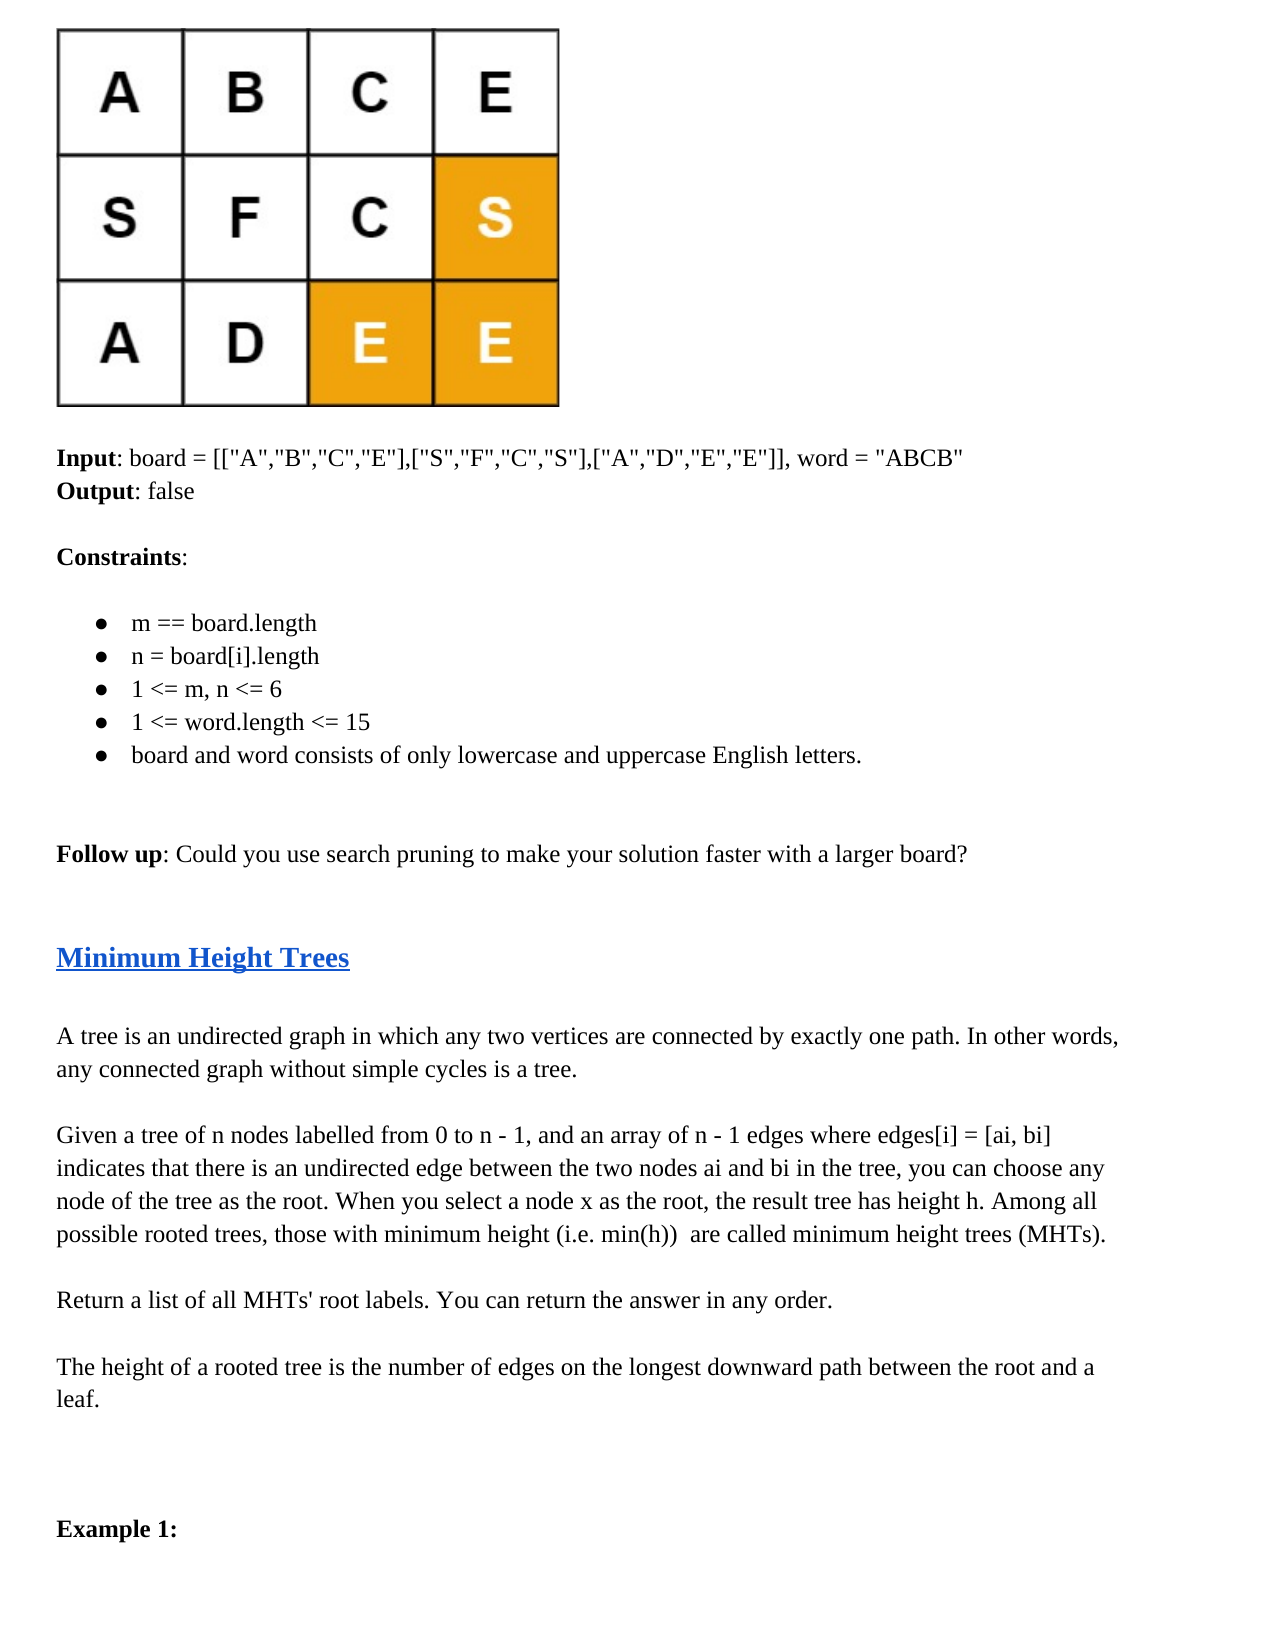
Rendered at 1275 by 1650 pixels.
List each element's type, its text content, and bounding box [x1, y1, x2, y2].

text A tree is an undirected graph in which any two vertices are connected by exactly one path. In other words, any connected graph without simple cycles is a tree. [56, 1021, 1125, 1083]
list 1 <= m, n <= 6 [94, 674, 1125, 703]
text Return a list of all MHTs' root labels. You can return the answer in any order. [56, 1286, 1125, 1314]
picture [56, 28, 560, 407]
list board and word consists of only lowercase and uppercase English letters. [94, 740, 1125, 769]
list m == board.length [94, 608, 1125, 637]
text Given a tree of n nodes labelled from 0 to n - 1, and an array of n - 1 edges where edges[i] = [ai, bi] indicates that there is an undirected edge between the two nodes ai and bi in the tree, you can choose any node of the tree as the root. When you select a node x as the root, the result tree has height h. Among all possible rooted trees, those with minimum height (i.e. min(h)) are called minimum height trees (MHTs). [56, 1120, 1125, 1248]
text Follow up: Could you use search pruning to make your solution faster with a larger board? [56, 839, 1125, 868]
list n = board[i].length [94, 641, 1125, 670]
text Output: false [56, 476, 1125, 505]
subtitle Minimum Height Trees [56, 940, 1125, 974]
text Constraints: [56, 542, 1125, 571]
list 1 <= word.length <= 15 [94, 707, 1125, 736]
text The height of a rooted tree is the number of edges on the longest downward path between the root and a leaf. [56, 1352, 1125, 1413]
text Input: board = [["A","B","C","E"],["S","F","C","S"],["A","D","E","E"]], word = "ABCB" [56, 443, 1125, 472]
text Example 1: [56, 1514, 1125, 1543]
